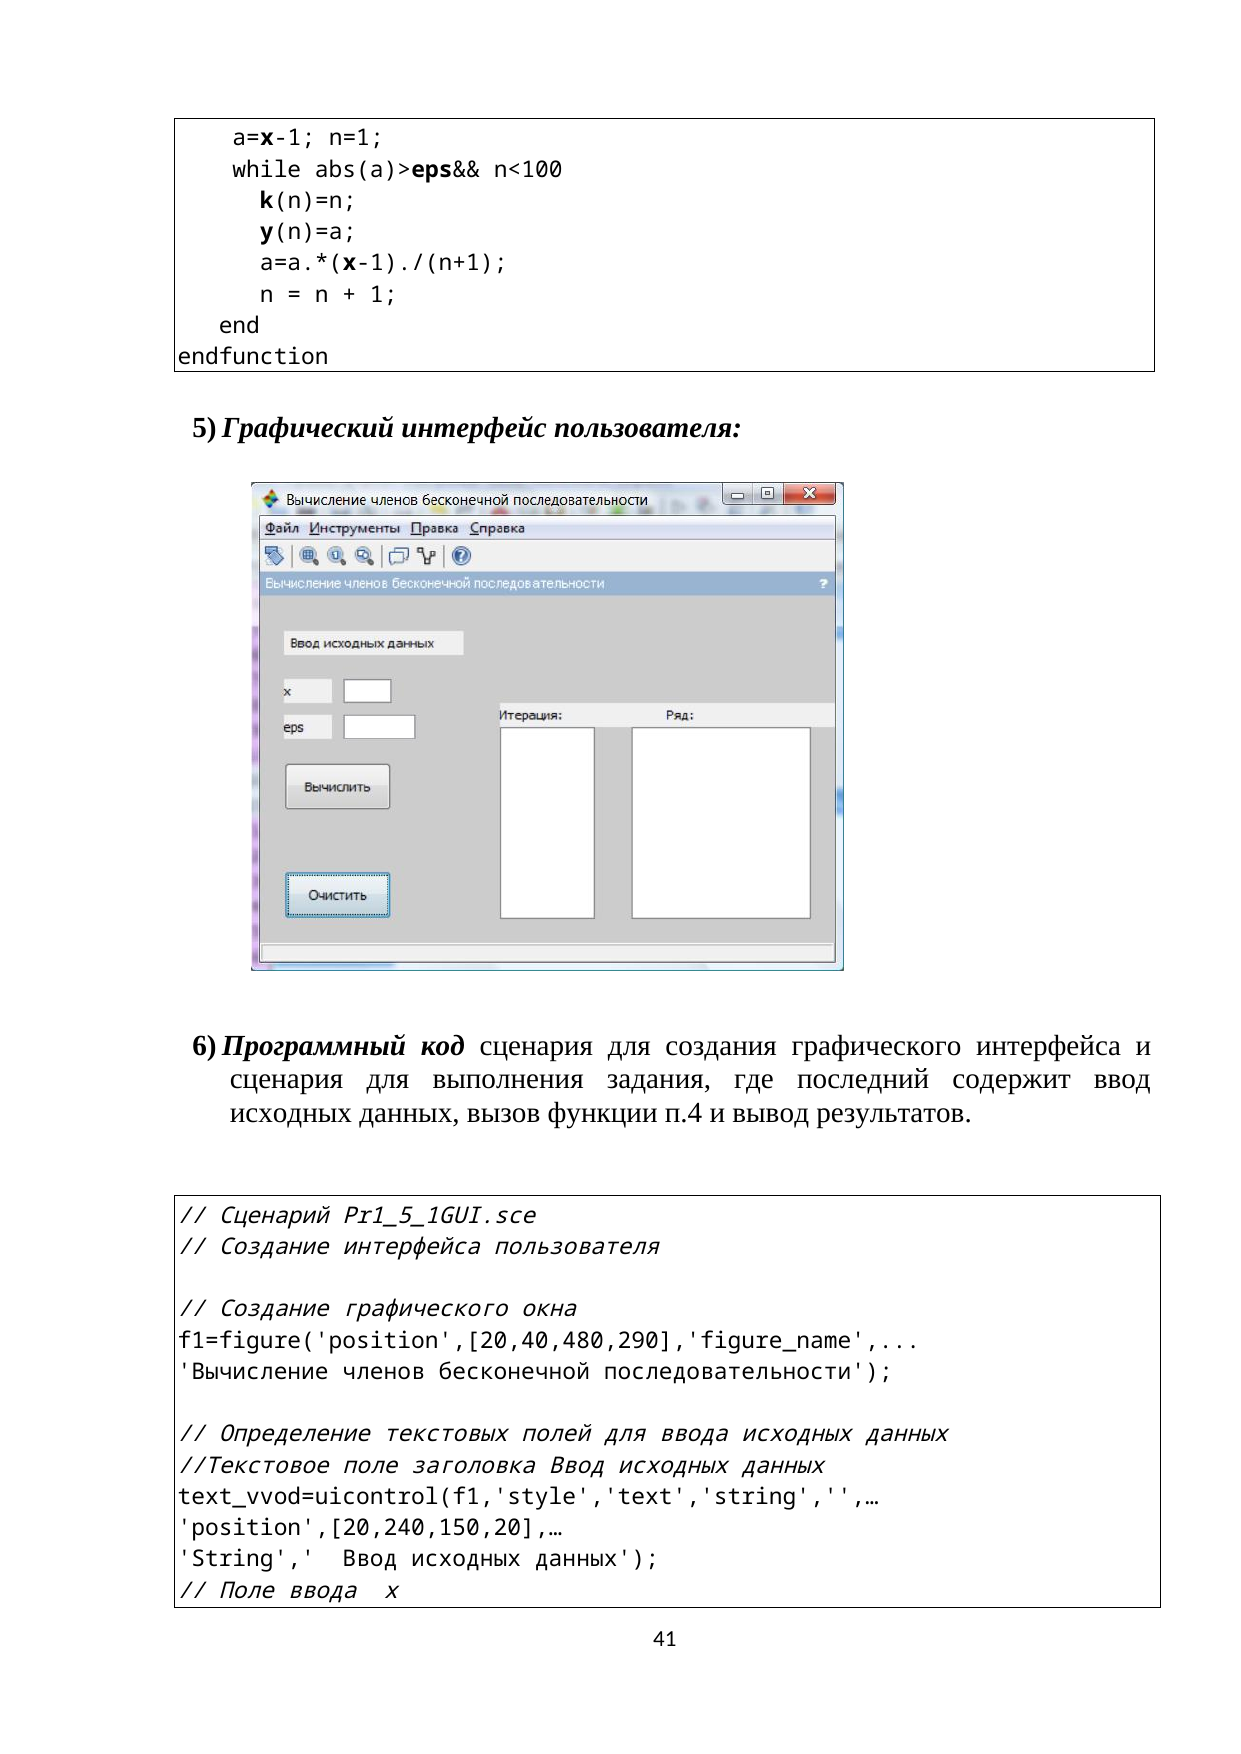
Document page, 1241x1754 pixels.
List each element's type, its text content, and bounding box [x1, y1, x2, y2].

text a=x-1; n=1; [175, 119, 1154, 152]
text a=a.*(x-1)./(n+1); [177, 246, 1152, 277]
text // Создание графического окна [177, 1292, 1152, 1323]
picture [251, 482, 844, 971]
text y(n)=a; [177, 215, 1152, 246]
list Программный код сценария для создания графического интерфейса и сценария для выполнения задания, где последний содержит ввод исходных данных, вызов функции п.4 и вывод результатов. [192, 1028, 1152, 1128]
text 'Вычисление членов бесконечной последовательности'); [177, 1355, 1152, 1386]
text text_vvod=uicontrol(f1,'style','text','string','',… [177, 1480, 1152, 1511]
text //Текстовое поле заголовка Ввод исходных данных [177, 1448, 1152, 1480]
text // Определение текстовых полей для ввода исходных данных [177, 1417, 1152, 1448]
text k(n)=n; [177, 184, 1152, 215]
text n = n + 1; [177, 277, 1152, 309]
text // Сценарий Pr1_5_1GUI.sce [175, 1196, 1160, 1230]
text 'String',' Ввод исходных данных'); [177, 1542, 1152, 1570]
text // Создание интерфейса пользователя [177, 1230, 1152, 1261]
text // Поле ввода x [175, 1570, 1160, 1607]
list Графический интерфейс пользователя: [192, 411, 1152, 444]
text while abs(a)>eps&& n<100 [177, 152, 1152, 184]
text end [177, 309, 1152, 337]
text f1=figure('position',[20,40,480,290],'figure_name',... [177, 1323, 1152, 1355]
text endfunction [175, 337, 1154, 371]
text 'position',[20,240,150,20],… [177, 1511, 1152, 1542]
